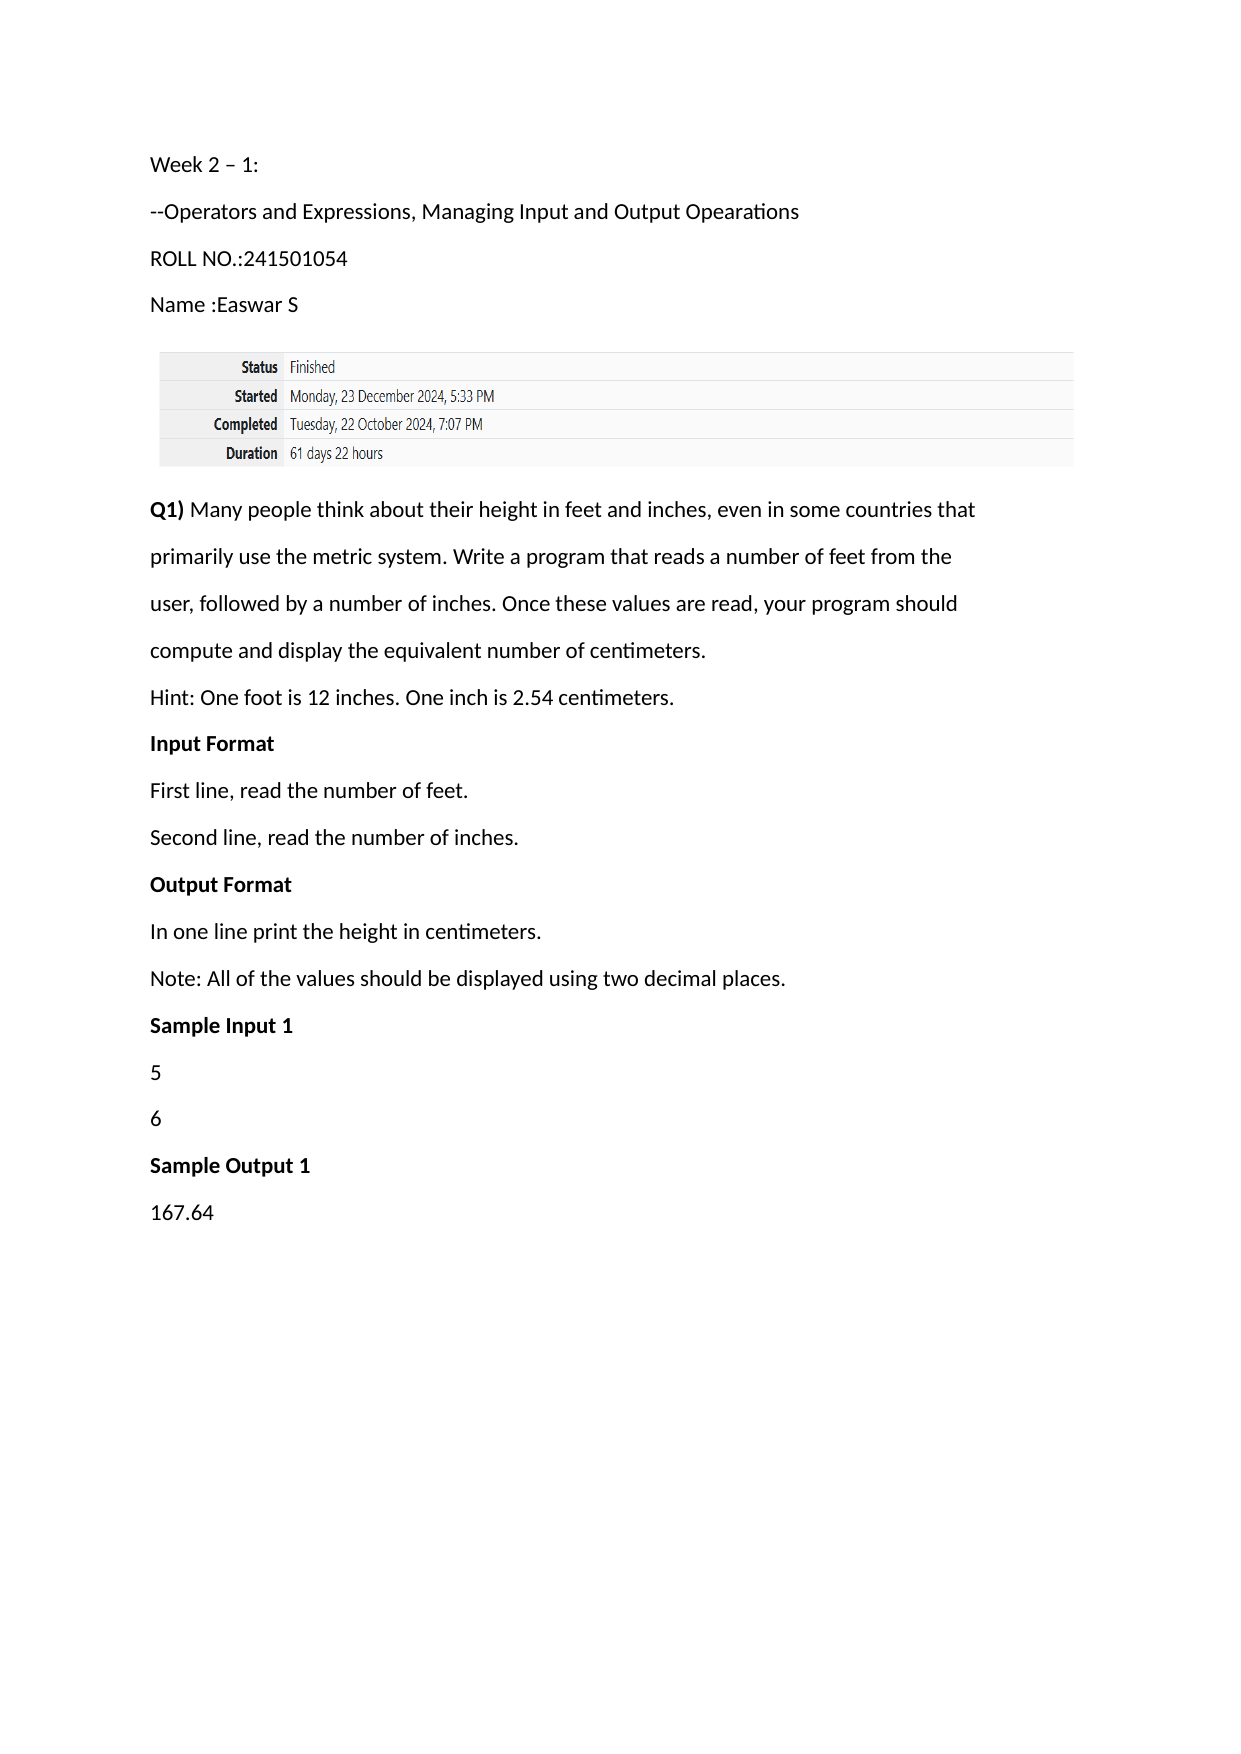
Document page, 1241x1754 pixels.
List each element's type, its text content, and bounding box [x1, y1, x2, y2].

text Name :Easwar S [150, 291, 1090, 319]
text Second line, read the number of inches. [150, 823, 1090, 851]
picture [150, 337, 1091, 477]
text Sample Input 1 [150, 1011, 1090, 1039]
text compute and display the equivalent number of centimeters. [150, 636, 1090, 664]
text --Operators and Expressions, Managing Input and Output Opearations [150, 197, 1090, 225]
text ROLL NO.:241501054 [150, 244, 1090, 272]
text First line, read the number of feet. [150, 776, 1090, 804]
text In one line print the height in centimeters. [150, 917, 1090, 945]
text Input Format [150, 729, 1090, 757]
text 5 [150, 1058, 1090, 1086]
text Sample Output 1 [150, 1151, 1090, 1179]
text 167.64 [150, 1198, 1090, 1226]
text Note: All of the values should be displayed using two decimal places. [150, 964, 1090, 992]
text user, followed by a number of inches. Once these values are read, your program should [150, 589, 1090, 617]
text Q1) Many people think about their height in feet and inches, even in some countries that [150, 495, 1090, 523]
text Week 2 – 1: [150, 150, 1090, 178]
text 6 [150, 1104, 1090, 1132]
text primarily use the metric system. Write a program that reads a number of feet from the [150, 542, 1090, 570]
text Hint: One foot is 12 inches. One inch is 2.54 centimeters. [150, 683, 1090, 711]
text Output Format [150, 870, 1090, 898]
